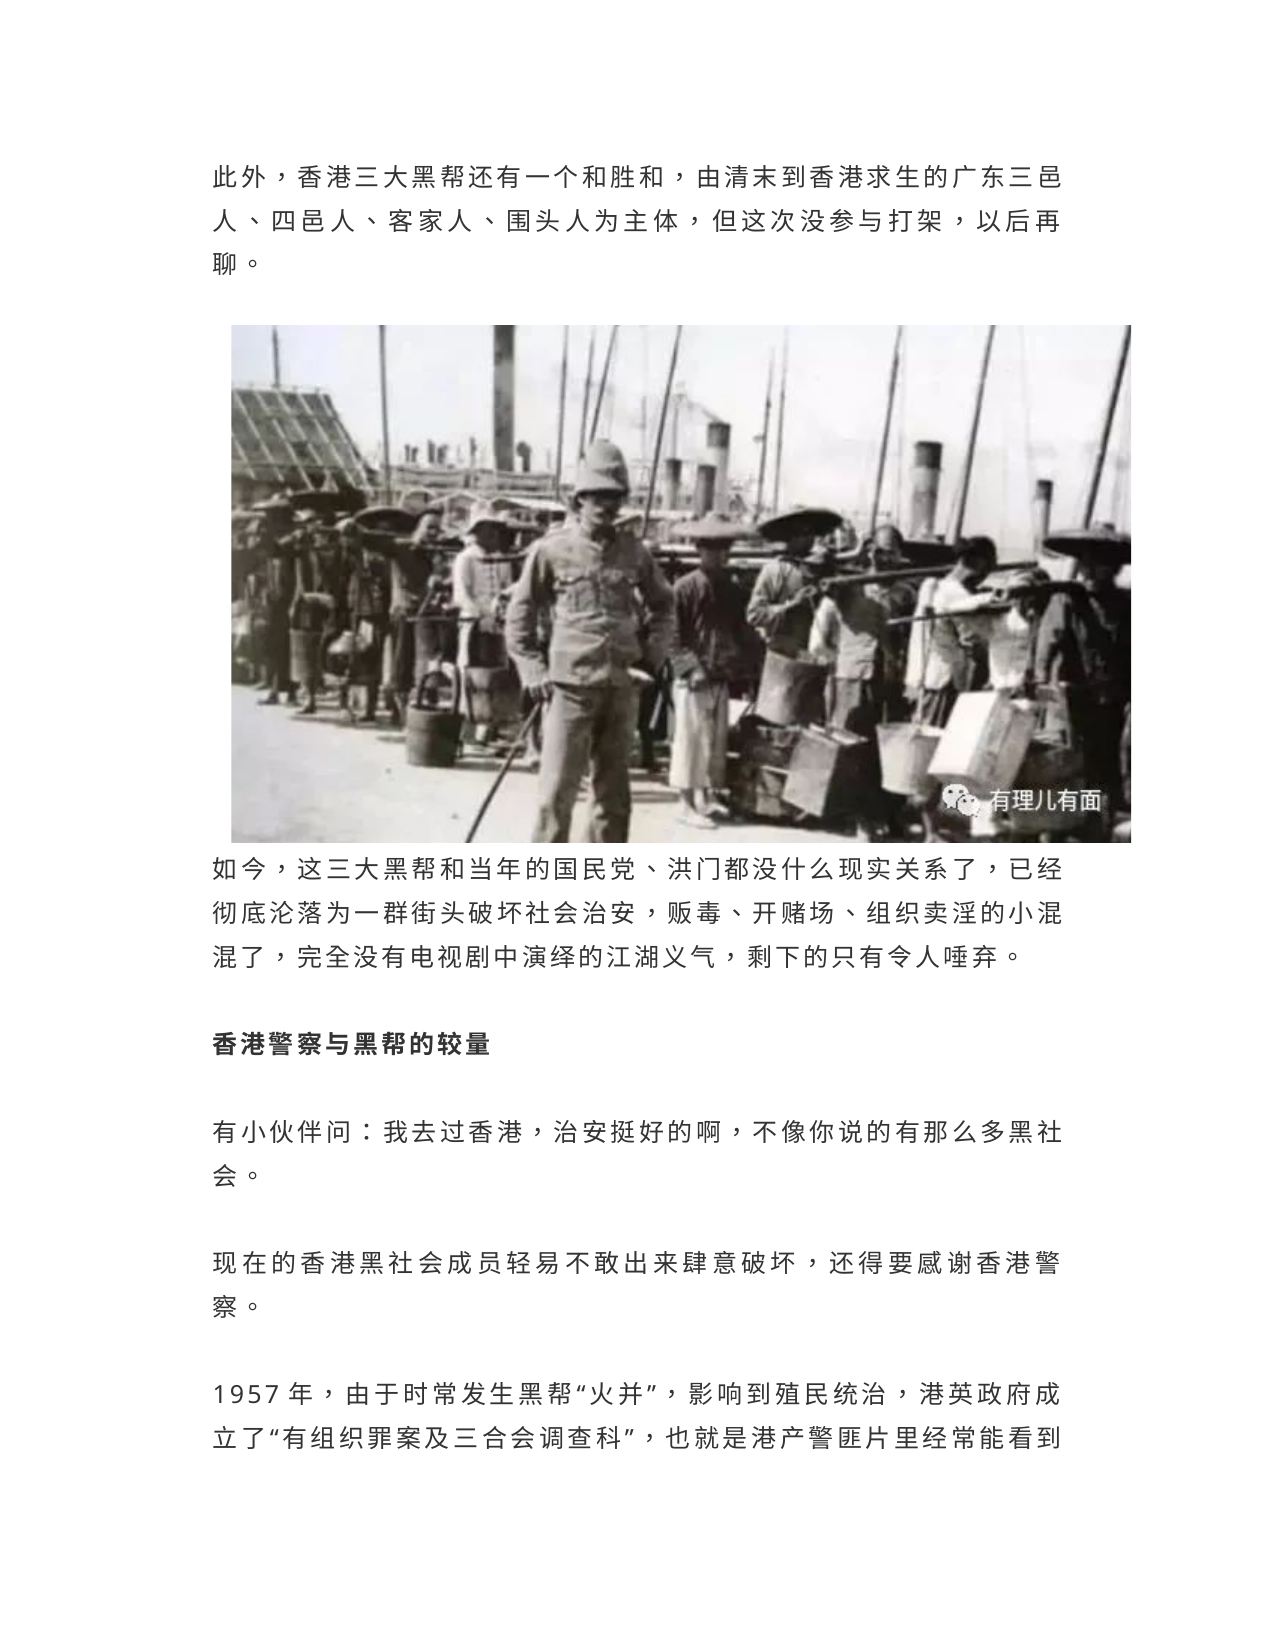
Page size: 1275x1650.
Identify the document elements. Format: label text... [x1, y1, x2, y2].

text 香港警察与黑帮的较量 [212, 1017, 1062, 1061]
text 此外，香港三大黑帮还有一个和胜和，由清末到香港求生的广东三邑人、四邑人、客家人、围头人为主体，但这次没参与打架，以后再聊。 [212, 150, 1062, 281]
picture [231, 325, 1132, 843]
text 有小伙伴问：我去过香港，治安挺好的啊，不像你说的有那么多黑社会。 [212, 1105, 1062, 1192]
text 现在的香港黑社会成员轻易不敢出来肆意破坏，还得要感谢香港警察。 [212, 1236, 1062, 1324]
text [212, 1367, 1062, 1455]
text 如今，这三大黑帮和当年的国民党、洪门都没什么现实关系了，已经彻底沦落为一群街头破坏社会治安，贩毒、开赌场、组织卖淫的小混混了，完全没有电视剧中演绎的江湖义气，剩下的只有令人唾弃。 [212, 842, 1062, 974]
